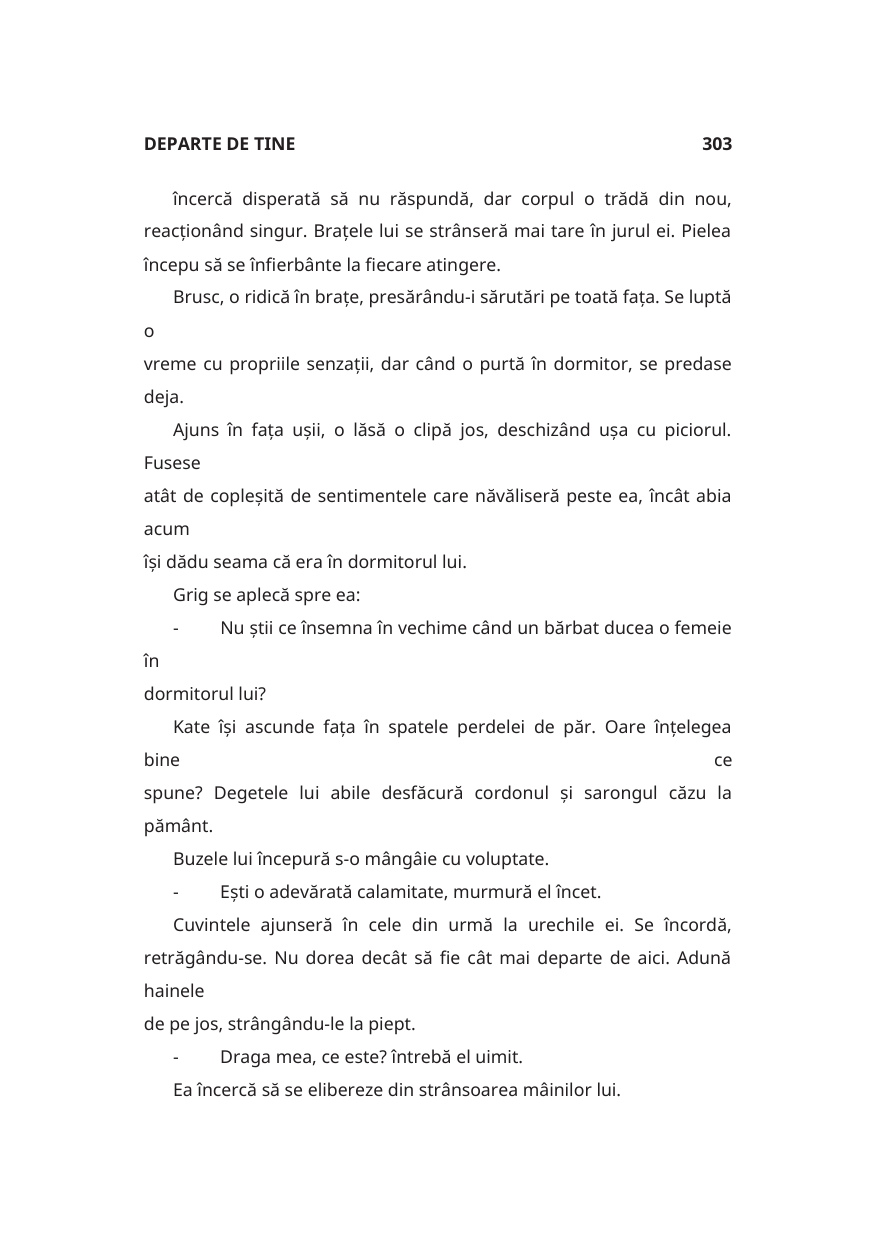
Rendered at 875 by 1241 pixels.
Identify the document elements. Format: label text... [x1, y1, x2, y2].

text Ajuns în faţa uşii, o lăsă o clipă jos, deschizând uşa cu piciorul. Fusese atât de copleşită de sentimentele care năvăliseră peste ea, încât abia acum îşi dădu seama că era în dormitorul lui. [144, 410, 732, 575]
text Grig se aplecă spre ea: [144, 575, 734, 608]
text Kate îşi ascunde faţa în spatele perdelei de păr. Oare înţelegea bine ce spune? Degetele lui abile desfăcură cordonul şi sarongul căzu la pământ. [144, 707, 732, 839]
list Nu ştii ce însemna în vechime când un bărbat ducea o femeie în dormitorul lui? [144, 608, 732, 707]
text Ea încercă să se elibereze din strânsoarea mâinilor lui. [144, 1070, 734, 1103]
text Buzele lui începură s-o mângâie cu voluptate. [144, 839, 734, 872]
text Brusc, o ridică în braţe, presărându-i sărutări pe toată faţa. Se luptă o vreme cu propriile senzaţii, dar când o purtă în dormitor, se predase deja. [144, 278, 732, 410]
list Draga mea, ce este? întrebă el uimit. [144, 1037, 734, 1070]
list Eşti o adevărată calamitate, murmură el încet. [144, 872, 734, 905]
text Cuvintele ajunseră în cele din urmă la urechile ei. Se încordă, retrăgându-se. Nu dorea decât să fie cât mai departe de aici. Adună hainele de pe jos, strângându-le la piept. [144, 905, 732, 1037]
text încercă disperată să nu răspundă, dar corpul o trădă din nou, reacţionând singur. Braţele lui se strânseră mai tare în jurul ei. Pielea începu să se înfierbânte la fiecare atingere. [144, 178, 732, 278]
